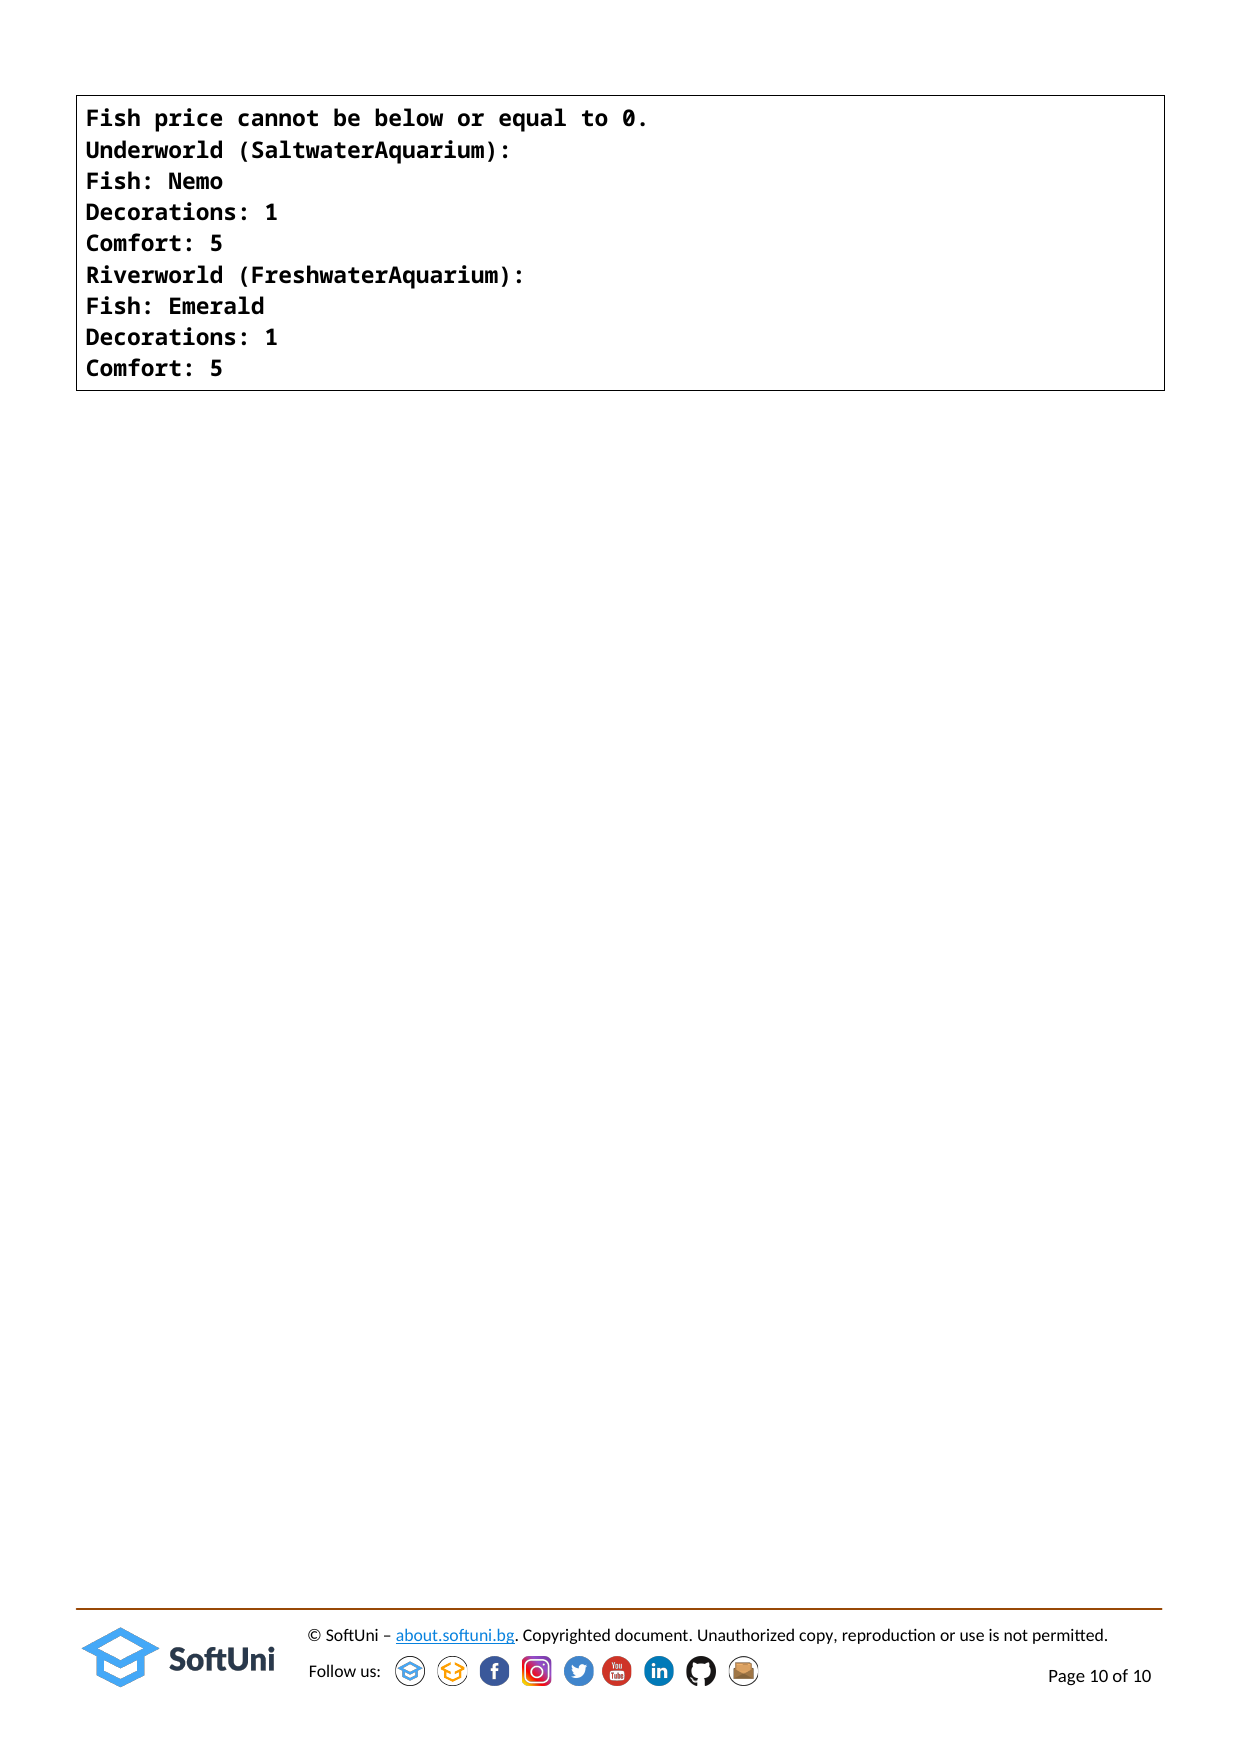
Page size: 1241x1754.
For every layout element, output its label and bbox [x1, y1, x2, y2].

picture [75, 1621, 281, 1693]
picture [658, 1668, 667, 1678]
picture [686, 1656, 716, 1686]
picture [728, 1656, 759, 1686]
picture [602, 1656, 632, 1686]
picture [564, 1656, 594, 1686]
picture [644, 1656, 653, 1665]
table_cell [77, 96, 1164, 389]
picture [644, 1677, 653, 1686]
picture [665, 1656, 674, 1665]
picture [665, 1677, 674, 1686]
picture [437, 1656, 468, 1686]
picture [479, 1656, 510, 1686]
picture [395, 1656, 425, 1686]
picture [522, 1656, 552, 1686]
